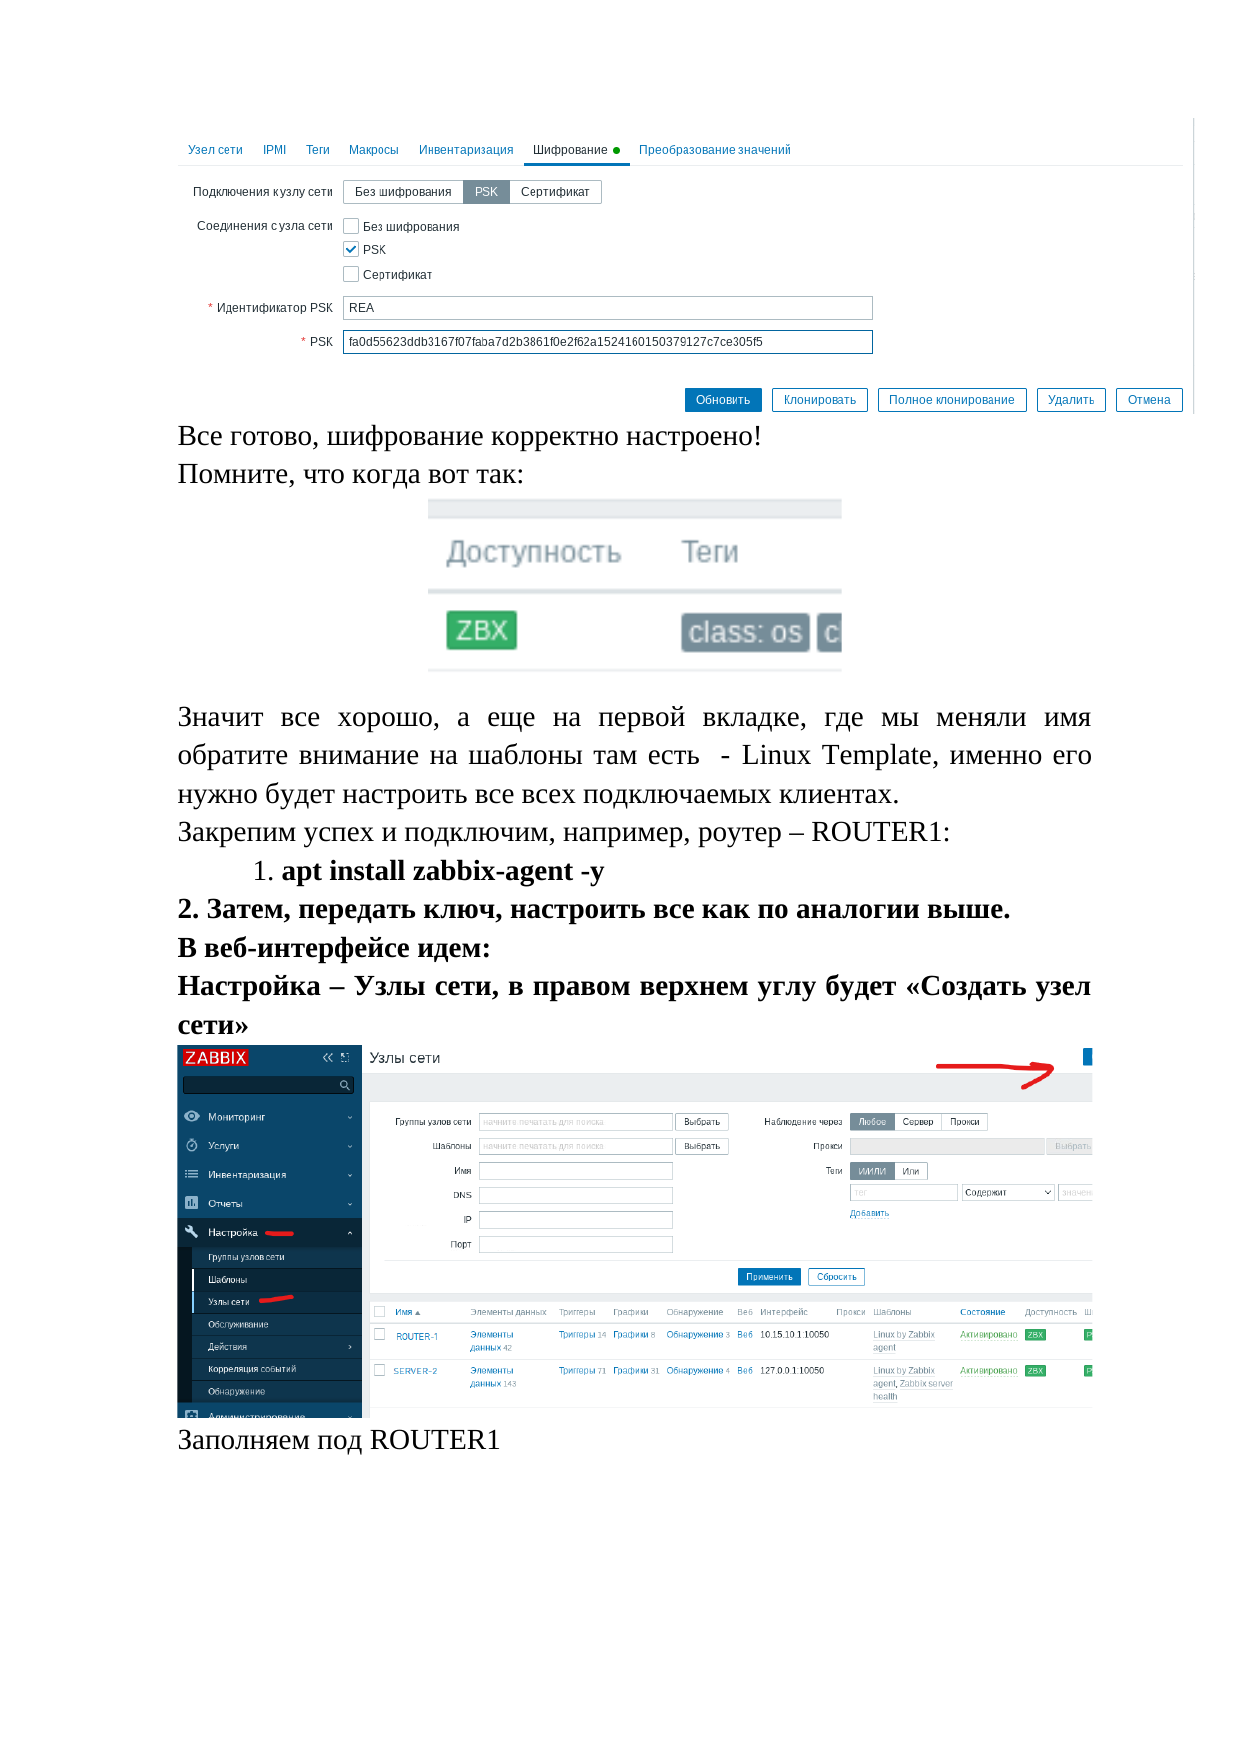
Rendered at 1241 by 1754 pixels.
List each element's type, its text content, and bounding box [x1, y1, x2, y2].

text 1. apt install zabbix-agent -y [177, 853, 1092, 886]
text Помните, что когда вот так: [177, 457, 1092, 490]
text Настройка – Узлы сети, в правом верхнем углу будет «Создать узел сети» [177, 968, 1092, 1041]
text Закрепим успех и подключим, например, роутер – ROUTER1: [177, 814, 1092, 848]
text Заполняем под ROUTER1 [177, 1422, 1092, 1456]
text Все готово, шифрование корректно настроено! [177, 418, 1092, 452]
text В веб-интерфейсе идем: [177, 930, 1092, 963]
text 2. Затем, передать ключ, настроить все как по аналогии выше. [177, 891, 1092, 925]
text Значит все хорошо, а еще на первой вкладке, где мы меняли имя обратите внимание на шаблоны там есть - Linux Template, именно его нужно будет настроить все всех подключаемых клиентах. [177, 699, 1092, 809]
picture [428, 495, 842, 694]
picture [177, 1045, 1093, 1418]
picture [177, 118, 1195, 414]
